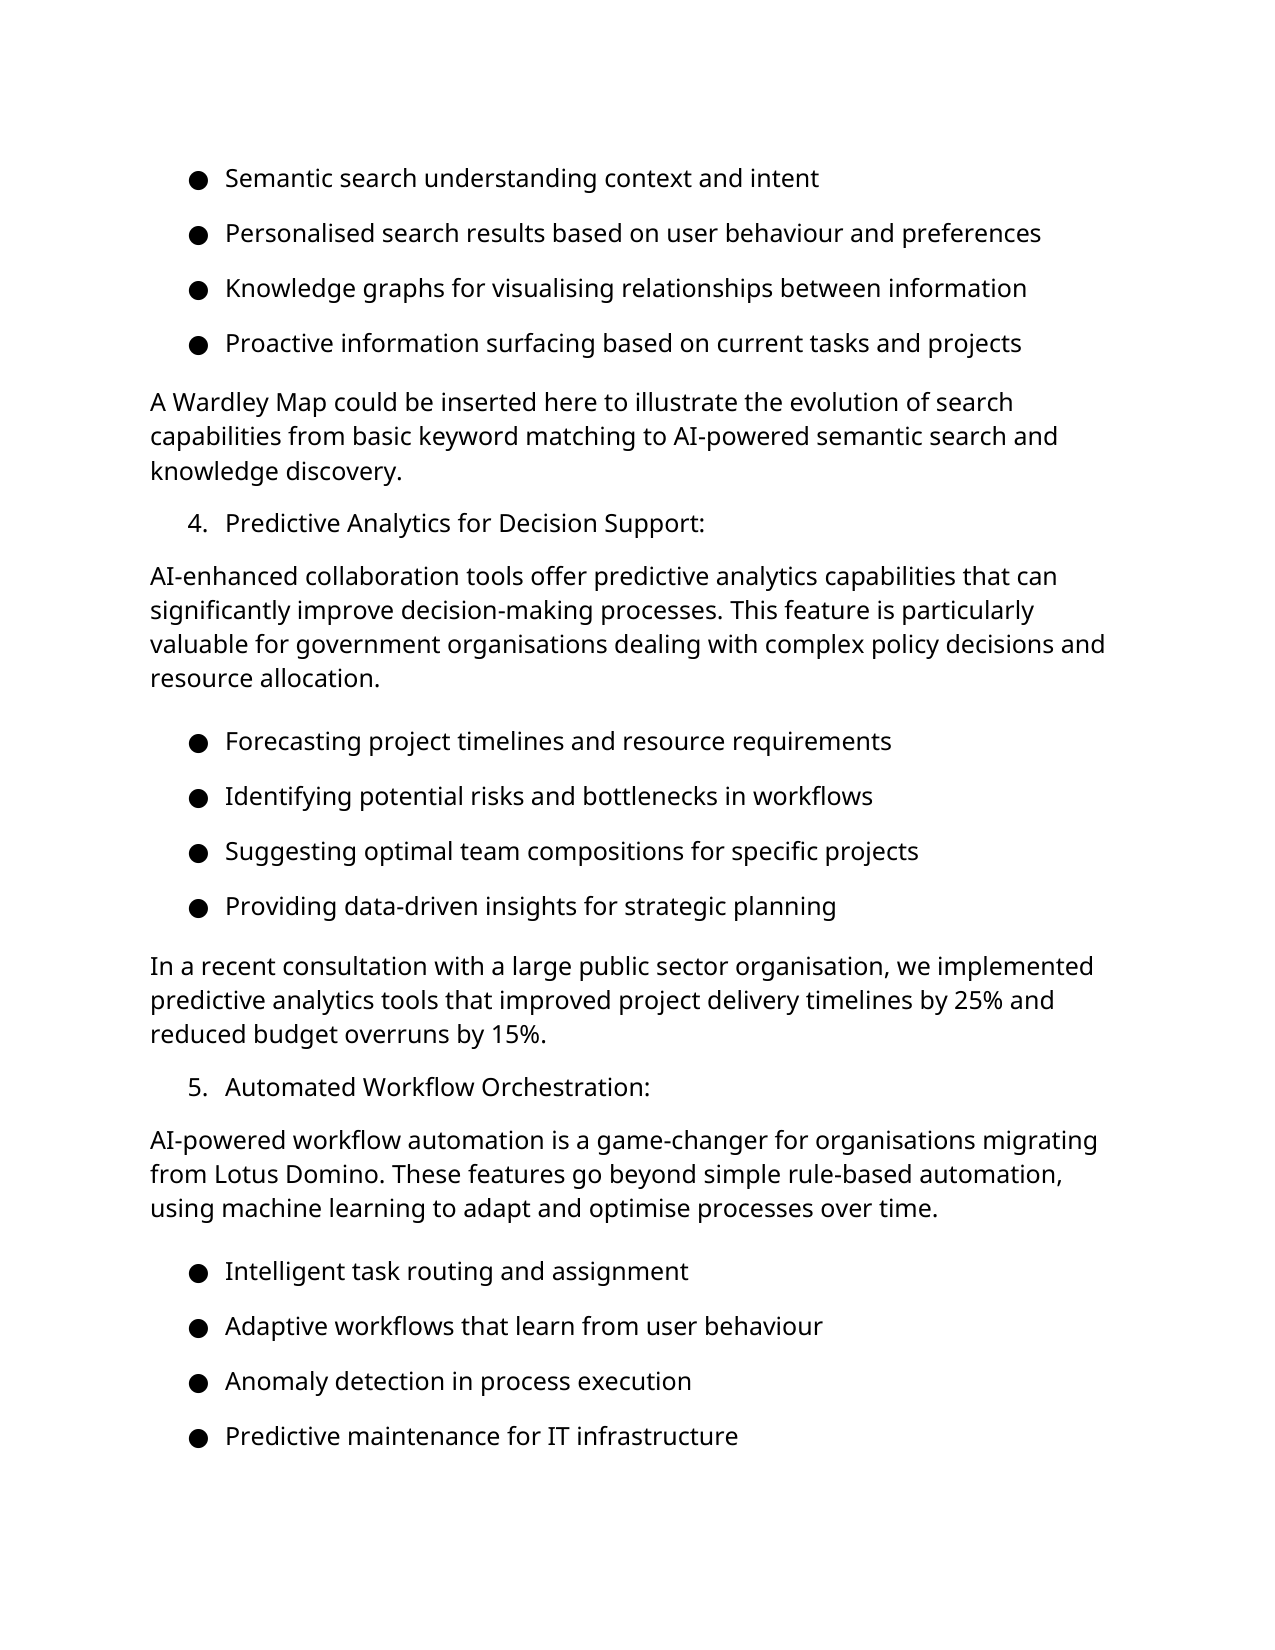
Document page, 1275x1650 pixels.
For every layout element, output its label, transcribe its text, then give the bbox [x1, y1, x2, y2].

list Automated Workflow Orchestration: [187, 1070, 1125, 1104]
list Semantic search understanding context and intent [187, 150, 1125, 201]
list Predictive Analytics for Decision Support: [187, 506, 1125, 540]
list Proactive information surfacing based on current tasks and projects [187, 315, 1125, 366]
list Predictive maintenance for IT infrastructure [187, 1408, 1125, 1460]
list Suggesting optimal team compositions for specific projects [187, 824, 1125, 875]
text AI-enhanced collaboration tools offer predictive analytics capabilities that can significantly improve decision-making processes. This feature is particularly valuable for government organisations dealing with complex policy decisions and resource allocation. [150, 559, 1125, 695]
text In a recent consultation with a large public sector organisation, we implemented predictive analytics tools that improved project delivery timelines by 25% and reduced budget overruns by 15%. [150, 949, 1125, 1051]
text A Wardley Map could be inserted here to illustrate the evolution of search capabilities from basic keyword matching to AI-powered semantic search and knowledge discovery. [150, 385, 1125, 487]
list Adaptive workflows that learn from user behaviour [187, 1298, 1125, 1350]
text AI-powered workflow automation is a game-changer for organisations migrating from Lotus Domino. These features go beyond simple rule-based automation, using machine learning to adapt and optimise processes over time. [150, 1122, 1125, 1225]
list Knowledge graphs for visualising relationships between information [187, 260, 1125, 311]
list Anomaly detection in process execution [187, 1353, 1125, 1405]
list Personalised search results based on user behaviour and preferences [187, 205, 1125, 256]
list Intelligent task routing and assignment [187, 1243, 1125, 1295]
list Identifying potential risks and bottlenecks in workflows [187, 769, 1125, 820]
list Forecasting project timelines and resource requirements [187, 714, 1125, 765]
list Providing data-driven insights for strategic planning [187, 879, 1125, 930]
